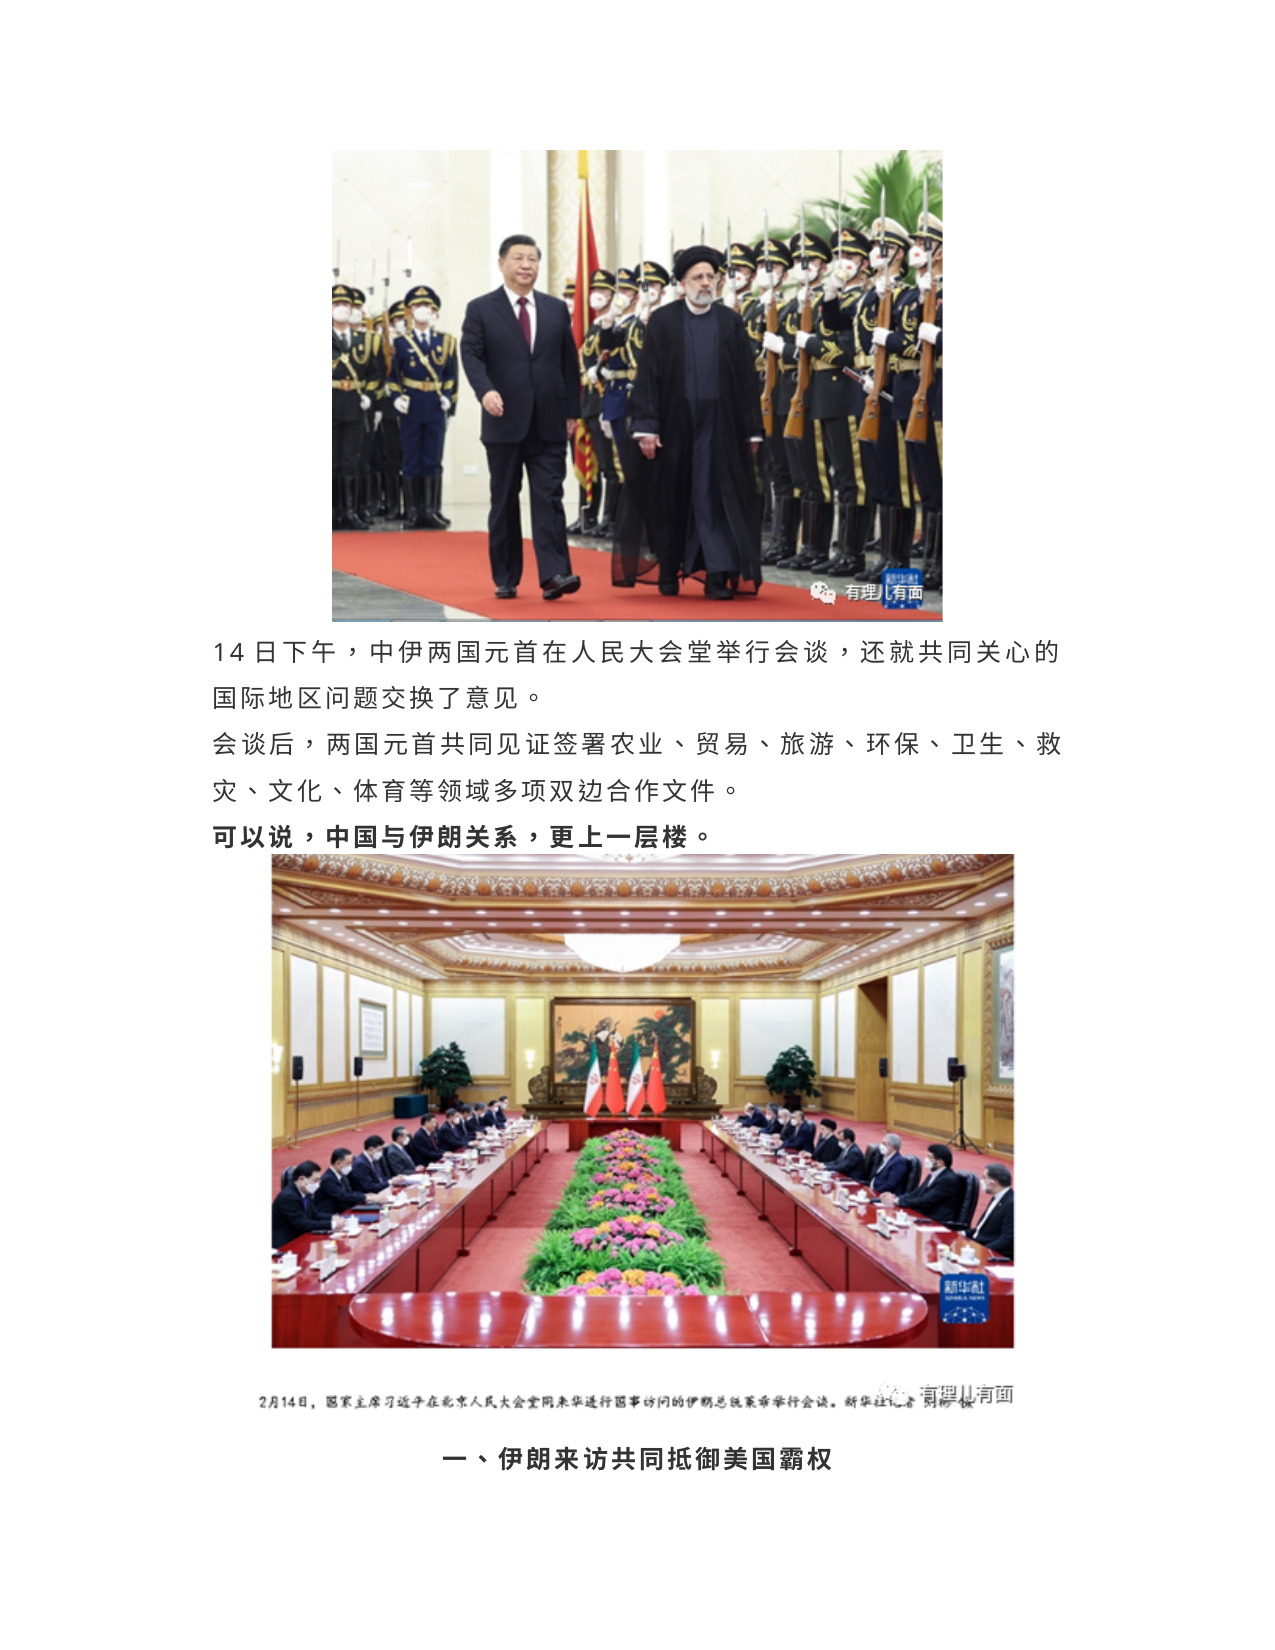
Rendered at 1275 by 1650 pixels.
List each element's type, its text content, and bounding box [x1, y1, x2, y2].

picture [236, 854, 1039, 1430]
text 会谈后，两国元首共同见证签署农业、贸易、旅游、环保、卫生、救灾、文化、体育等领域多项双边合作文件。 [212, 715, 1062, 808]
picture [332, 150, 943, 622]
text 可以说，中国与伊朗关系，更上一层楼。 [212, 808, 1062, 854]
text 一、伊朗来访共同抵御美国霸权 [212, 1429, 1062, 1476]
text 14日下午，中伊两国元首在人民大会堂举行会谈，还就共同关心的国际地区问题交换了意见。 [212, 622, 1062, 715]
